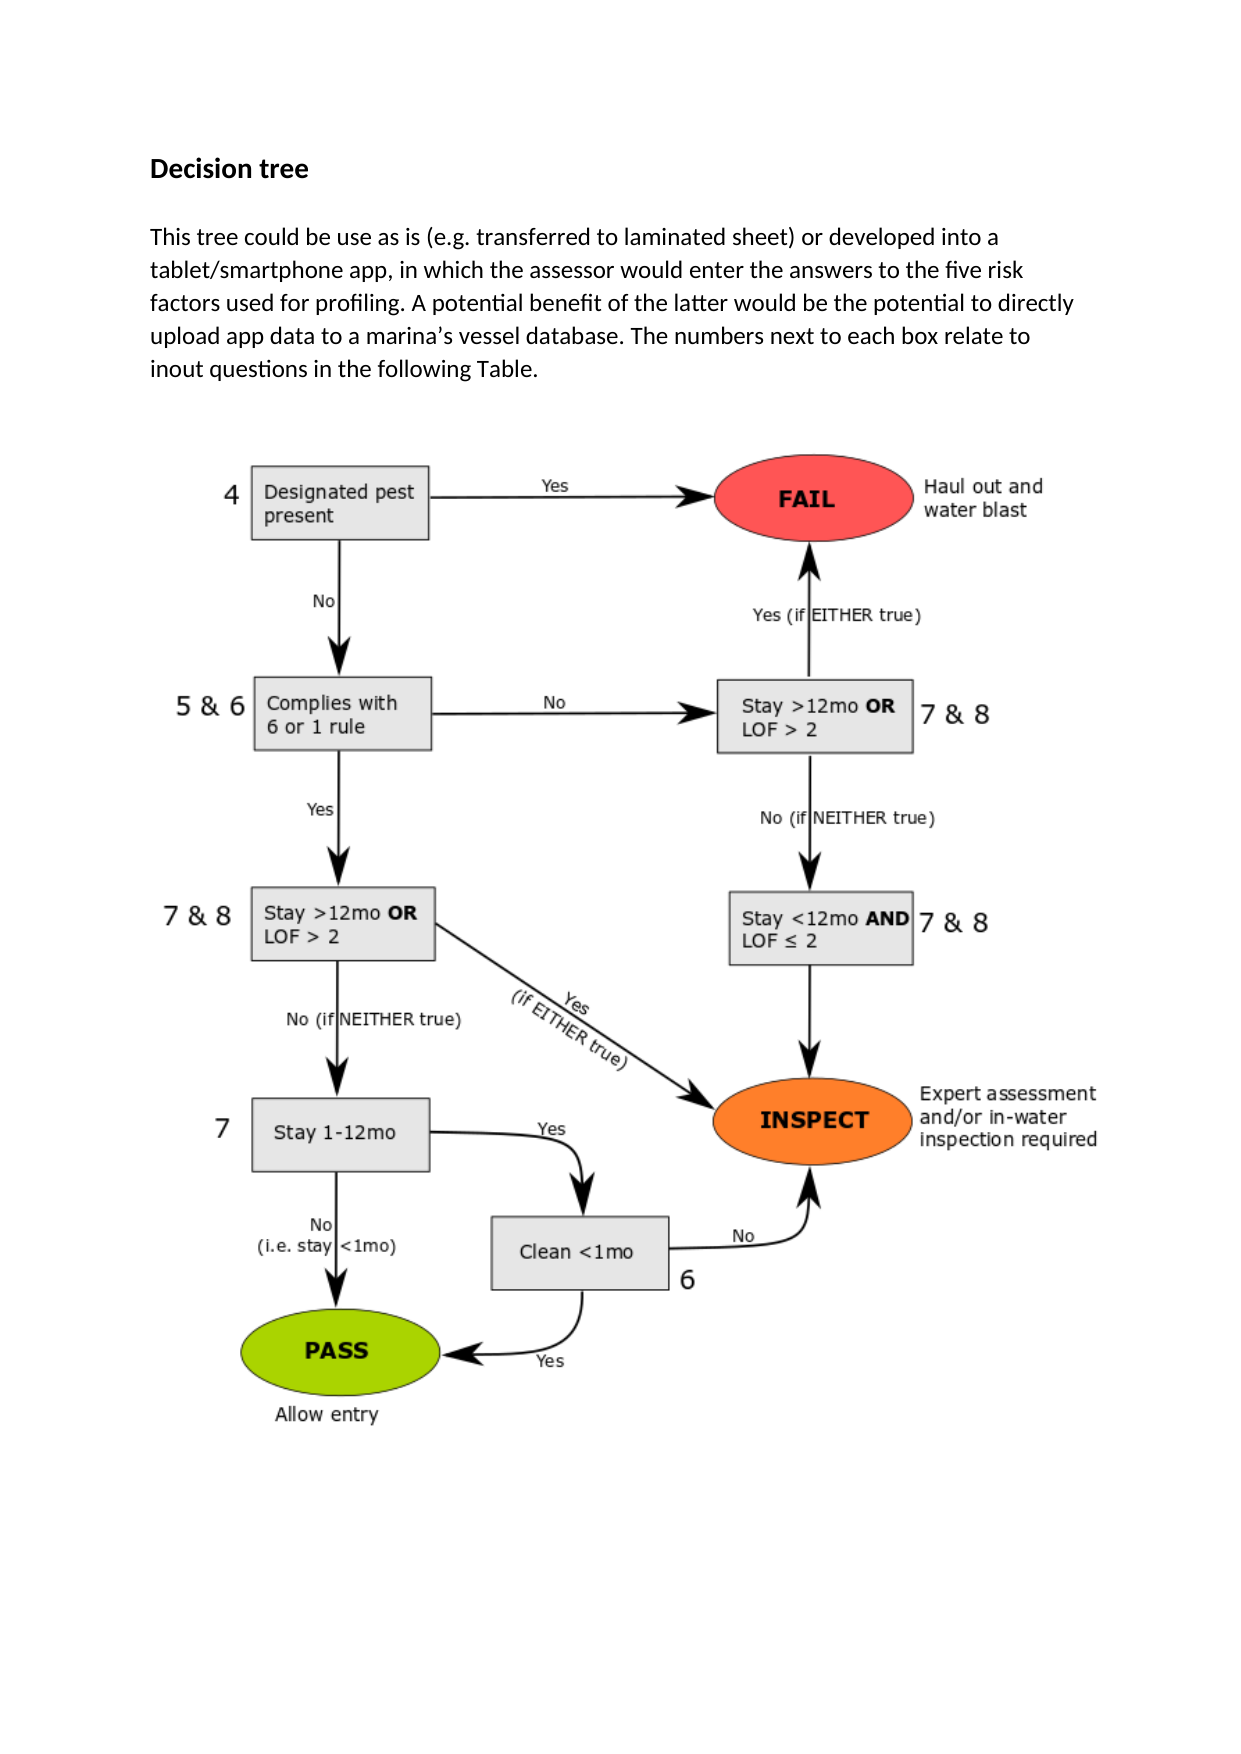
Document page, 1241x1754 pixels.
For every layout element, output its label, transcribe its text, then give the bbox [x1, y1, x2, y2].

picture [150, 449, 1109, 1468]
text Decision tree [150, 150, 1090, 186]
text This tree could be use as is (e.g. transferred to laminated sheet) or developed into a tablet/smartphone app, in which the assessor would enter the answers to the five risk factors used for profiling. A potential benefit of the latter would be the potential to directly upload app data to a marina’s vessel database. The numbers next to each box relate to inout questions in the following Table. [150, 221, 1090, 383]
